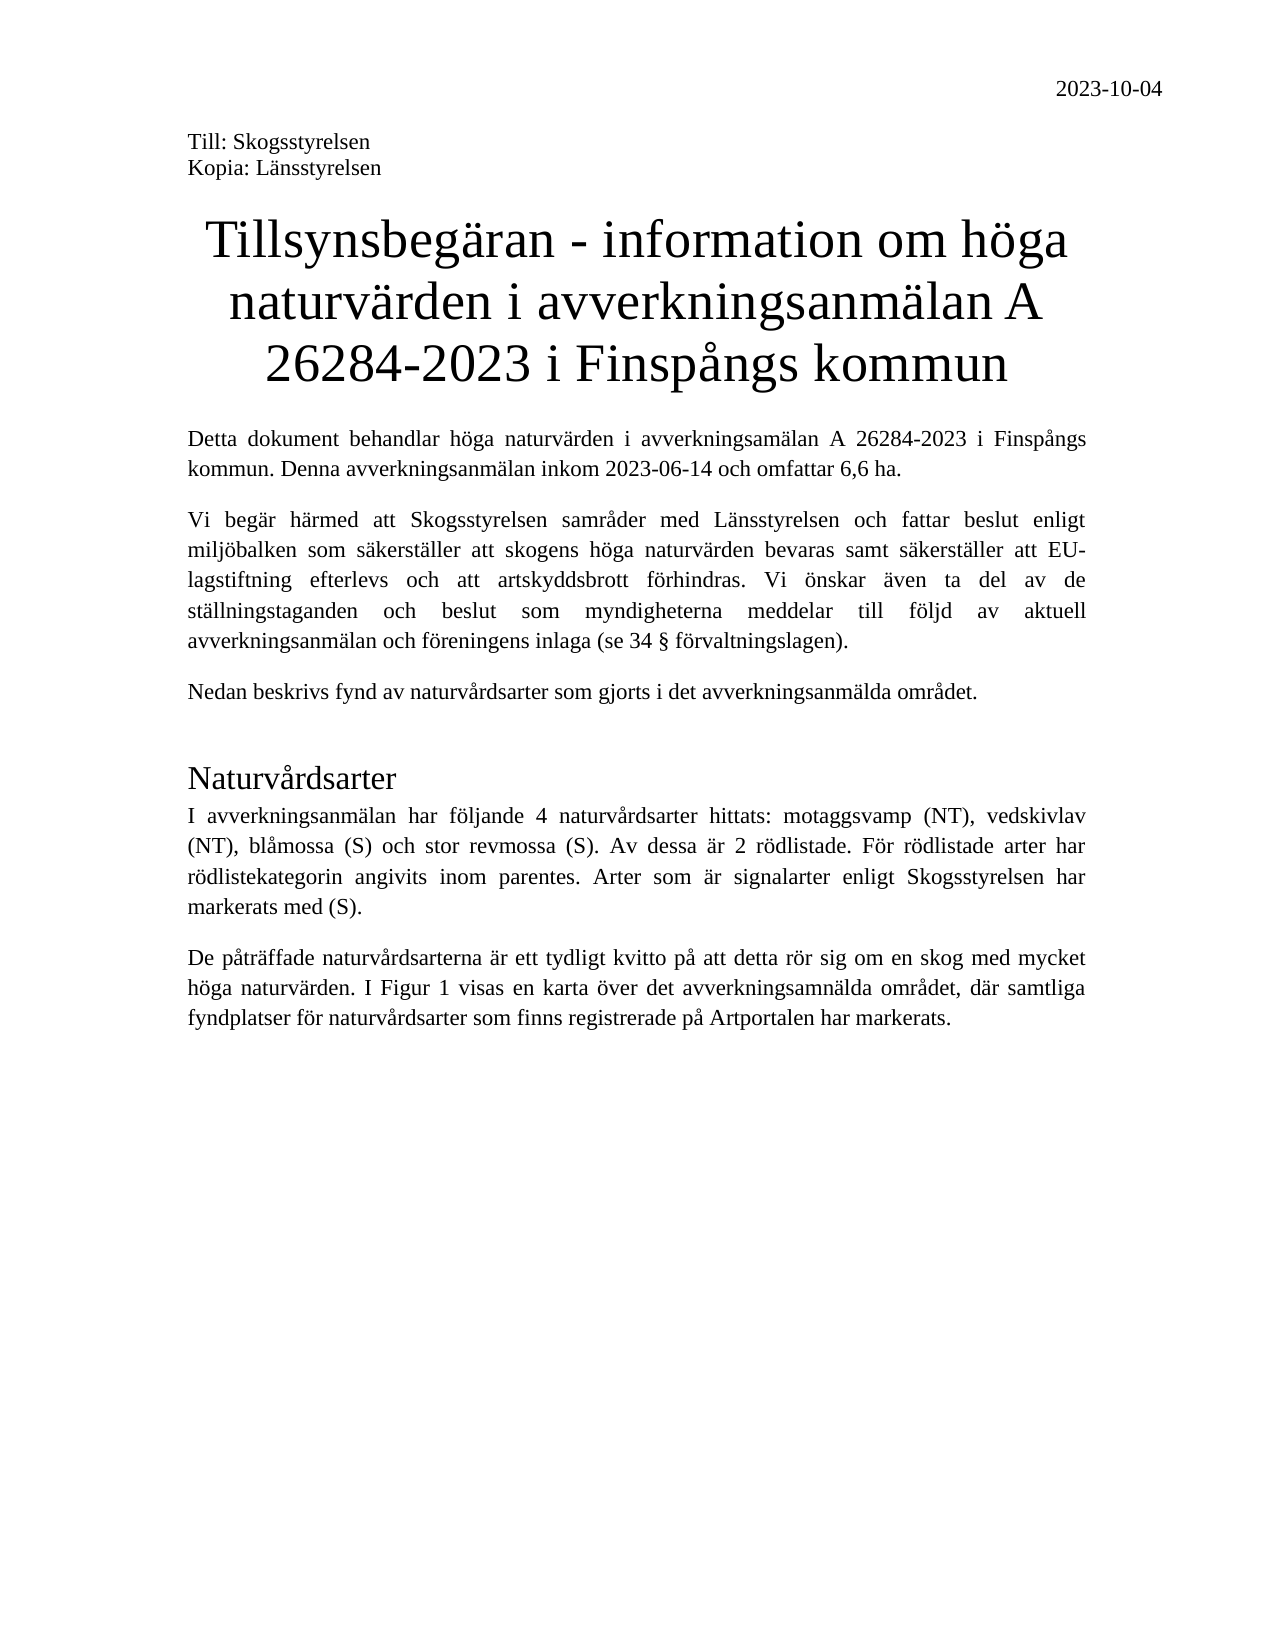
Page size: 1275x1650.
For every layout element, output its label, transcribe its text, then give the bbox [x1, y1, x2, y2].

subtitle Naturvårdsarter [187, 758, 1087, 797]
title Tillsynsbegäran - information om höga naturvärden i avverkningsanmälan A 26284-2023 i Finspångs kommun [187, 207, 1087, 394]
text Nedan beskrivs fynd av naturvårdsarter som gjorts i det avverkningsanmälda området. [187, 678, 1087, 704]
text Detta dokument behandlar höga naturvärden i avverkningsamälan A 26284-2023 i Finspångs kommun. Denna avverkningsanmälan inkom 2023-06-14 och omfattar 6,6 ha. [187, 425, 1087, 481]
text De påträffade naturvårdsarterna är ett tydligt kvitto på att detta rör sig om en skog med mycket höga naturvärden. I Figur 1 visas en karta över det avverkningsamnälda området, där samtliga fyndplatser för naturvårdsarter som finns registrerade på Artportalen har markerats. [187, 944, 1087, 1031]
text Vi begär härmed att Skogsstyrelsen samråder med Länsstyrelsen och fattar beslut enligt miljöbalken som säkerställer att skogens höga naturvärden bevaras samt säkerställer att EU-lagstiftning efterlevs och att artskyddsbrott förhindras. Vi önskar även ta del av de ställningstaganden och beslut som myndigheterna meddelar till följd av aktuell avverkningsanmälan och föreningens inlaga (se 34 § förvaltningslagen). [187, 506, 1087, 653]
text I avverkningsanmälan har följande 4 naturvårdsarter hittats: motaggsvamp (NT), vedskivlav (NT), blåmossa (S) och stor revmossa (S). Av dessa är 2 rödlistade. För rödlistade arter har rödlistekategorin angivits inom parentes. Arter som är signalarter enligt Skogsstyrelsen har markerats med (S). [187, 802, 1087, 919]
